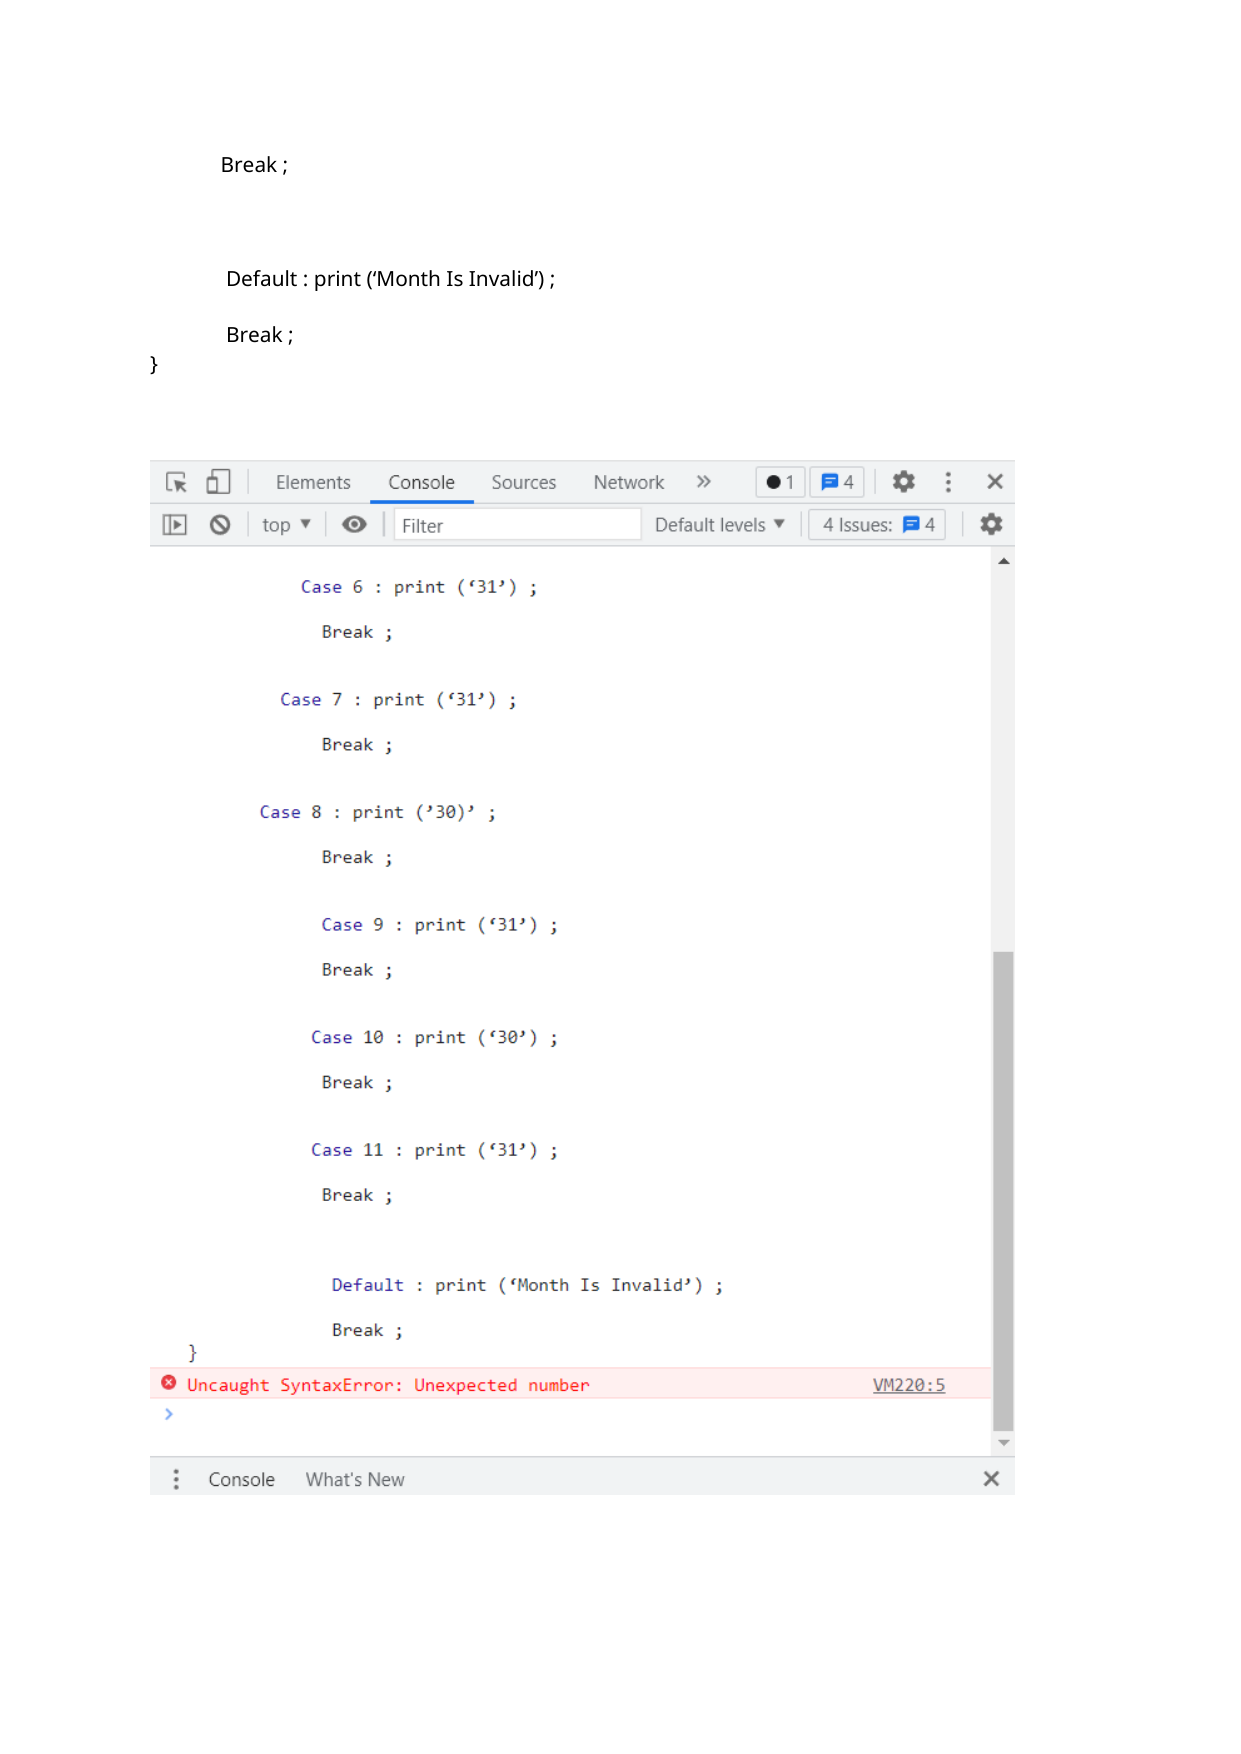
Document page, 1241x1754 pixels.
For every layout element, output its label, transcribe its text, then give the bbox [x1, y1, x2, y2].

text Default : print (‘Month Is Invalid’) ; [150, 264, 1090, 292]
text Break ; [150, 321, 1090, 349]
picture [150, 454, 1015, 1495]
text Break ; [150, 150, 1090, 178]
text } [150, 349, 1090, 377]
